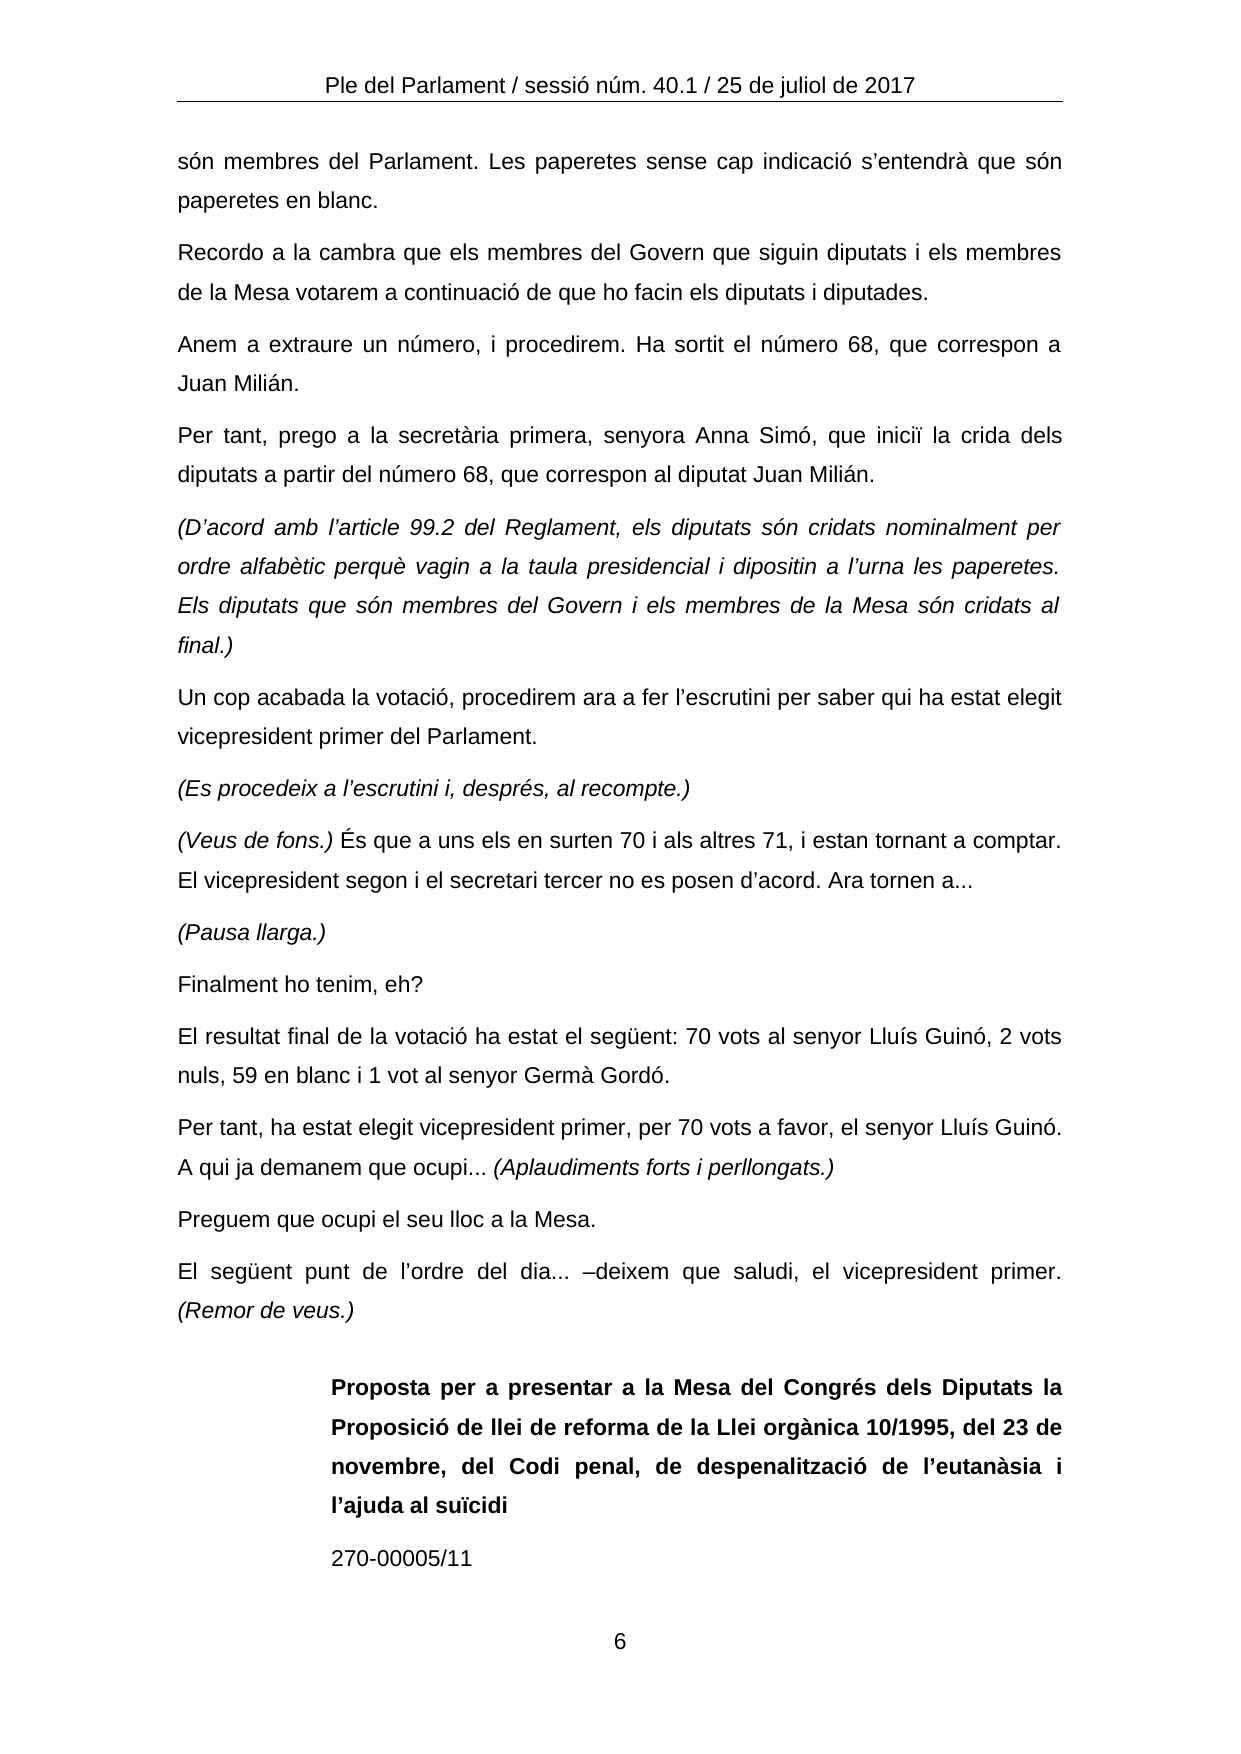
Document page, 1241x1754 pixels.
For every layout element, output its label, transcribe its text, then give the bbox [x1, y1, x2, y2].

text (Veus de fons.) És que a uns els en surten 70 i als altres 71, i estan tornant a comptar. El vicepresident segon i el secretari tercer no es posen d’acord. Ara tornen a... [177, 827, 1063, 893]
text (Es procedeix a l’escrutini i, després, al recompte.) [177, 775, 1063, 802]
text El següent punt de l’ordre del dia... –deixem que saludi, el vicepresident primer. (Remor de veus.) [177, 1258, 1063, 1323]
text Finalment ho tenim, eh? [177, 971, 1063, 997]
text El resultat final de la votació ha estat el següent: 70 vots al senyor Lluís Guinó, 2 vots nuls, 59 en blanc i 1 vot al senyor Germà Gordó. [177, 1023, 1063, 1088]
text Recordo a la cambra que els membres del Govern que siguin diputats i els membres de la Mesa votarem a continuació de que ho facin els diputats i diputades. [177, 239, 1063, 305]
text 270-00005/11 [331, 1544, 1063, 1571]
text Per tant, ha estat elegit vicepresident primer, per 70 vots a favor, el senyor Lluís Guinó. A qui ja demanem que ocupi... (Aplaudiments forts i perllongats.) [177, 1114, 1063, 1180]
text (Pausa llarga.) [177, 919, 1063, 945]
text Preguem que ocupi el seu lloc a la Mesa. [177, 1206, 1063, 1232]
text Un cop acabada la votació, procedirem ara a fer l’escrutini per saber qui ha estat elegit vicepresident primer del Parlament. [177, 684, 1063, 750]
text Per tant, prego a la secretària primera, senyora Anna Simó, que iniciï la crida dels diputats a partir del número 68, que correspon al diputat Juan Milián. [177, 422, 1063, 488]
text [177, 148, 1063, 213]
text (D’acord amb l’article 99.2 del Reglament, els diputats són cridats nominalment per ordre alfabètic perquè vagin a la taula presidencial i dipositin a l’urna les paperetes. Els diputats que són membres del Govern i els membres de la Mesa són cridats al final.) [177, 513, 1063, 658]
text Anem a extraure un número, i procedirem. Ha sortit el número 68, que correspon a Juan Milián. [177, 331, 1063, 396]
text Proposta per a presentar a la Mesa del Congrés dels Diputats la Proposició de llei de reforma de la Llei orgànica 10/1995, del 23 de novembre, del Codi penal, de despenalització de l’eutanàsia i l’ajuda al suïcidi [331, 1374, 1063, 1519]
